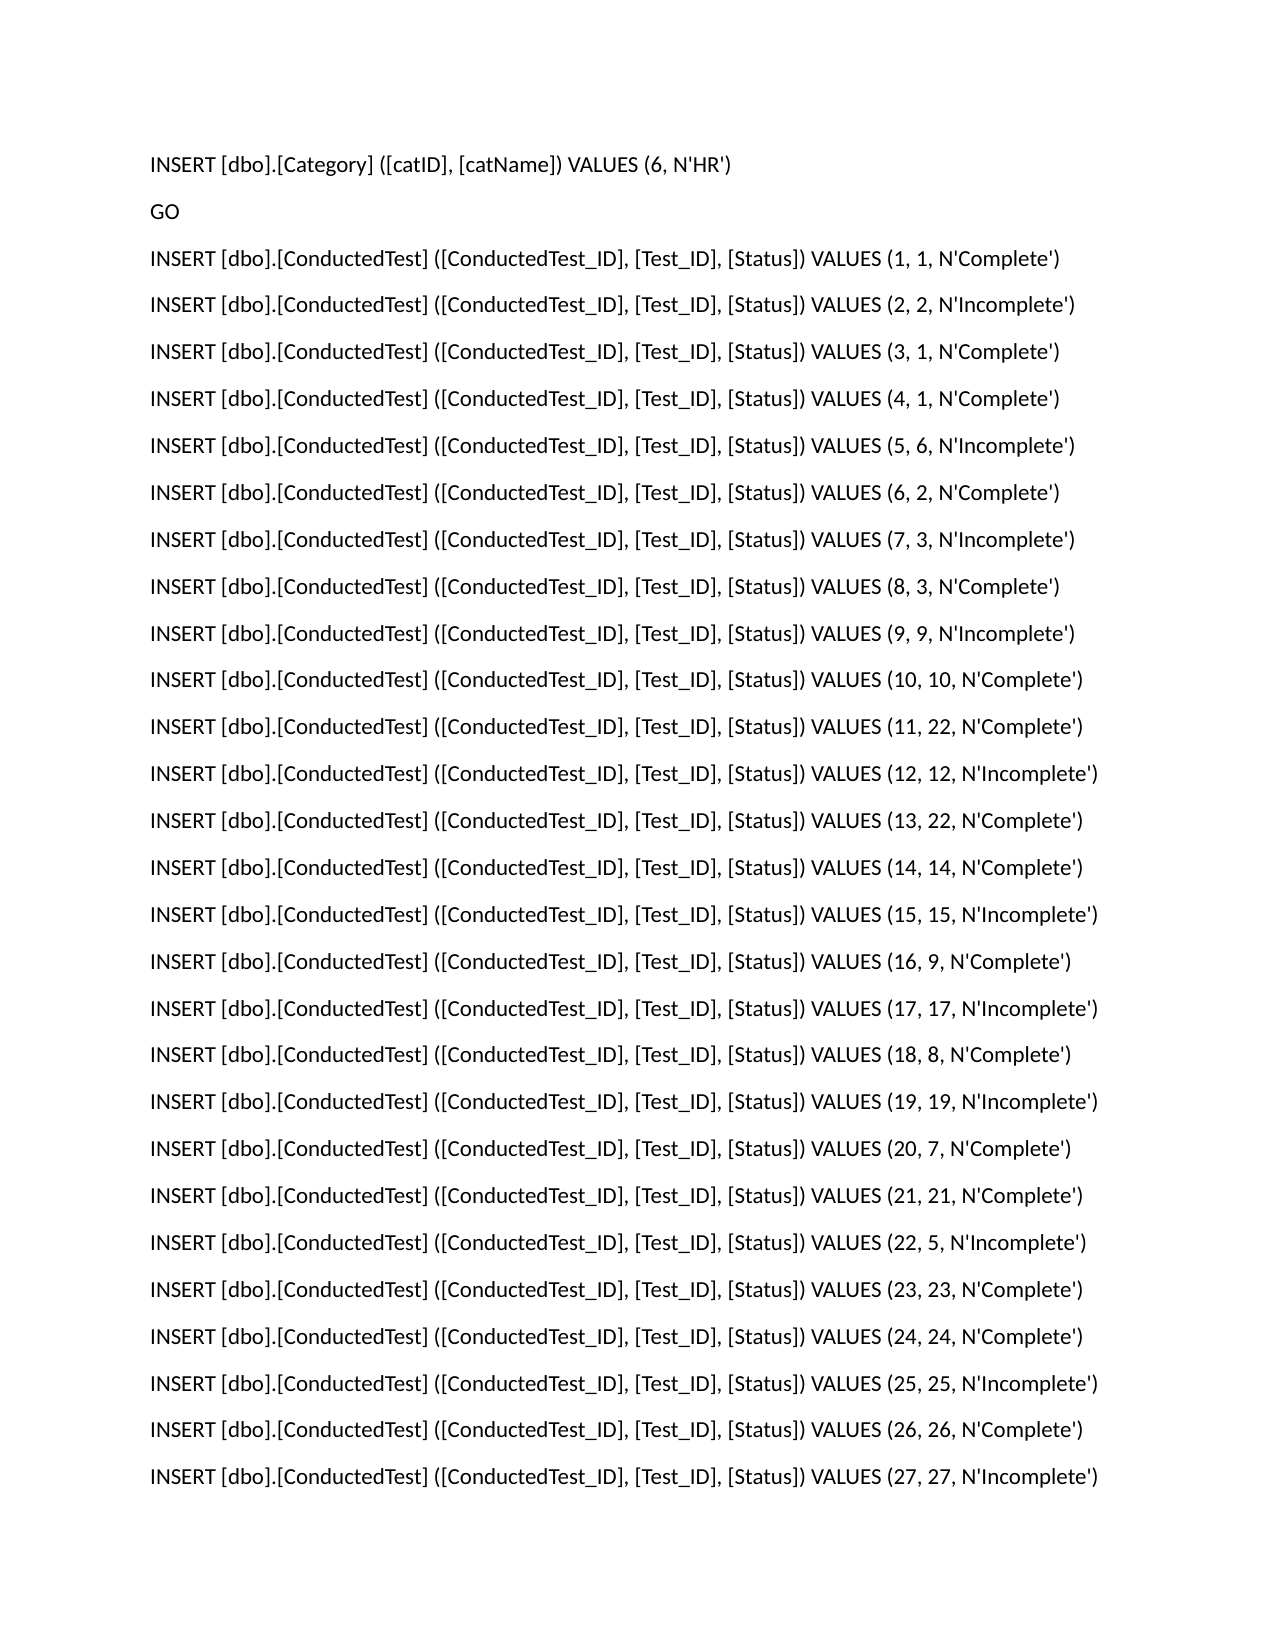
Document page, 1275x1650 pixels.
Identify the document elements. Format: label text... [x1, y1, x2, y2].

text INSERT [dbo].[ConductedTest] ([ConductedTest_ID], [Test_ID], [Status]) VALUES (2, 2, N'Incomplete') [150, 291, 1125, 319]
text INSERT [dbo].[ConductedTest] ([ConductedTest_ID], [Test_ID], [Status]) VALUES (26, 26, N'Complete') [150, 1416, 1125, 1444]
text INSERT [dbo].[ConductedTest] ([ConductedTest_ID], [Test_ID], [Status]) VALUES (17, 17, N'Incomplete') [150, 994, 1125, 1022]
text INSERT [dbo].[ConductedTest] ([ConductedTest_ID], [Test_ID], [Status]) VALUES (27, 27, N'Incomplete') [150, 1462, 1125, 1491]
text INSERT [dbo].[ConductedTest] ([ConductedTest_ID], [Test_ID], [Status]) VALUES (18, 8, N'Complete') [150, 1041, 1125, 1069]
text GO [150, 197, 1125, 225]
text INSERT [dbo].[ConductedTest] ([ConductedTest_ID], [Test_ID], [Status]) VALUES (11, 22, N'Complete') [150, 712, 1125, 741]
text INSERT [dbo].[ConductedTest] ([ConductedTest_ID], [Test_ID], [Status]) VALUES (23, 23, N'Complete') [150, 1275, 1125, 1303]
text INSERT [dbo].[ConductedTest] ([ConductedTest_ID], [Test_ID], [Status]) VALUES (15, 15, N'Incomplete') [150, 900, 1125, 928]
text INSERT [dbo].[ConductedTest] ([ConductedTest_ID], [Test_ID], [Status]) VALUES (8, 3, N'Complete') [150, 572, 1125, 600]
text INSERT [dbo].[ConductedTest] ([ConductedTest_ID], [Test_ID], [Status]) VALUES (6, 2, N'Complete') [150, 478, 1125, 506]
text INSERT [dbo].[ConductedTest] ([ConductedTest_ID], [Test_ID], [Status]) VALUES (19, 19, N'Incomplete') [150, 1087, 1125, 1116]
text INSERT [dbo].[ConductedTest] ([ConductedTest_ID], [Test_ID], [Status]) VALUES (3, 1, N'Complete') [150, 337, 1125, 366]
text INSERT [dbo].[ConductedTest] ([ConductedTest_ID], [Test_ID], [Status]) VALUES (24, 24, N'Complete') [150, 1322, 1125, 1350]
text INSERT [dbo].[ConductedTest] ([ConductedTest_ID], [Test_ID], [Status]) VALUES (14, 14, N'Complete') [150, 853, 1125, 881]
text INSERT [dbo].[Category] ([catID], [catName]) VALUES (6, N'HR') [150, 150, 1125, 178]
text INSERT [dbo].[ConductedTest] ([ConductedTest_ID], [Test_ID], [Status]) VALUES (22, 5, N'Incomplete') [150, 1228, 1125, 1256]
text INSERT [dbo].[ConductedTest] ([ConductedTest_ID], [Test_ID], [Status]) VALUES (9, 9, N'Incomplete') [150, 619, 1125, 647]
text INSERT [dbo].[ConductedTest] ([ConductedTest_ID], [Test_ID], [Status]) VALUES (25, 25, N'Incomplete') [150, 1369, 1125, 1397]
text INSERT [dbo].[ConductedTest] ([ConductedTest_ID], [Test_ID], [Status]) VALUES (21, 21, N'Complete') [150, 1181, 1125, 1209]
text INSERT [dbo].[ConductedTest] ([ConductedTest_ID], [Test_ID], [Status]) VALUES (20, 7, N'Complete') [150, 1134, 1125, 1162]
text INSERT [dbo].[ConductedTest] ([ConductedTest_ID], [Test_ID], [Status]) VALUES (4, 1, N'Complete') [150, 384, 1125, 412]
text INSERT [dbo].[ConductedTest] ([ConductedTest_ID], [Test_ID], [Status]) VALUES (5, 6, N'Incomplete') [150, 431, 1125, 459]
text INSERT [dbo].[ConductedTest] ([ConductedTest_ID], [Test_ID], [Status]) VALUES (13, 22, N'Complete') [150, 806, 1125, 834]
text INSERT [dbo].[ConductedTest] ([ConductedTest_ID], [Test_ID], [Status]) VALUES (7, 3, N'Incomplete') [150, 525, 1125, 553]
text INSERT [dbo].[ConductedTest] ([ConductedTest_ID], [Test_ID], [Status]) VALUES (1, 1, N'Complete') [150, 244, 1125, 272]
text INSERT [dbo].[ConductedTest] ([ConductedTest_ID], [Test_ID], [Status]) VALUES (10, 10, N'Complete') [150, 666, 1125, 694]
text INSERT [dbo].[ConductedTest] ([ConductedTest_ID], [Test_ID], [Status]) VALUES (12, 12, N'Incomplete') [150, 759, 1125, 787]
text INSERT [dbo].[ConductedTest] ([ConductedTest_ID], [Test_ID], [Status]) VALUES (16, 9, N'Complete') [150, 947, 1125, 975]
